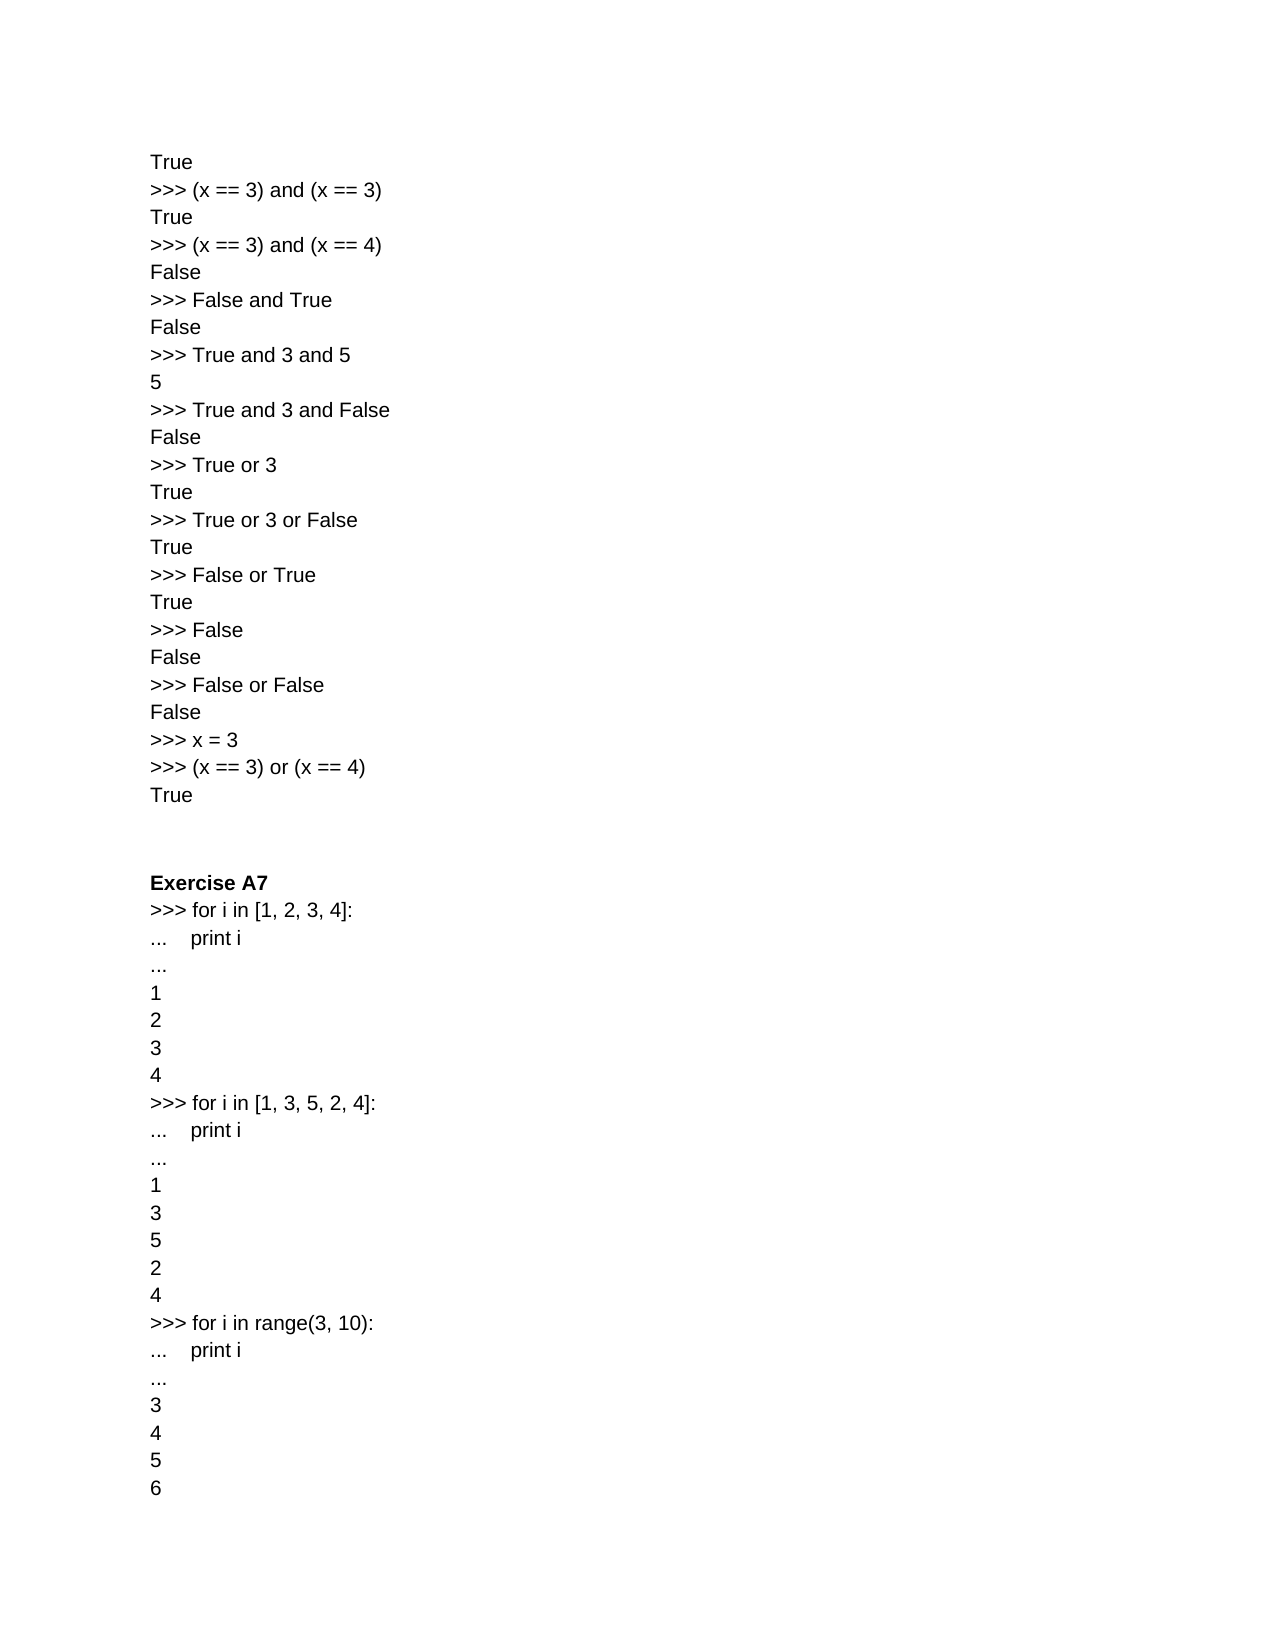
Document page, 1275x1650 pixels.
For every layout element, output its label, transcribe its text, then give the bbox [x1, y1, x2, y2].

text True [150, 782, 1125, 806]
text False [150, 700, 1125, 724]
text 6 [150, 1475, 1125, 1499]
text 5 [150, 370, 1125, 394]
text True [150, 150, 1125, 174]
text ... [150, 953, 1125, 977]
text Exercise A7 [150, 870, 1125, 894]
text 4 [150, 1420, 1125, 1444]
text >>> for i in [1, 3, 5, 2, 4]: [150, 1090, 1125, 1114]
text 4 [150, 1283, 1125, 1307]
text False [150, 315, 1125, 339]
text >>> False or True [150, 562, 1125, 586]
text ... print i [150, 1118, 1125, 1142]
text ... print i [150, 1338, 1125, 1362]
text False [150, 260, 1125, 284]
text >>> True or 3 or False [150, 507, 1125, 531]
text True [150, 590, 1125, 614]
text True [150, 205, 1125, 229]
text >>> False and True [150, 287, 1125, 311]
text ... [150, 1145, 1125, 1169]
text >>> (x == 3) and (x == 3) [150, 177, 1125, 201]
text >>> x = 3 [150, 727, 1125, 751]
text 2 [150, 1255, 1125, 1279]
text >>> False or False [150, 672, 1125, 696]
text >>> for i in range(3, 10): [150, 1310, 1125, 1334]
text >>> False [150, 617, 1125, 641]
text 3 [150, 1035, 1125, 1059]
text True [150, 535, 1125, 559]
text ... print i [150, 925, 1125, 949]
text True [150, 480, 1125, 504]
text 5 [150, 1228, 1125, 1252]
text ... [150, 1365, 1125, 1389]
text >>> True and 3 and 5 [150, 342, 1125, 366]
text >>> True or 3 [150, 452, 1125, 476]
text >>> (x == 3) and (x == 4) [150, 232, 1125, 256]
text 1 [150, 1173, 1125, 1197]
text False [150, 645, 1125, 669]
text 3 [150, 1200, 1125, 1224]
text 1 [150, 980, 1125, 1004]
text >>> (x == 3) or (x == 4) [150, 755, 1125, 779]
text 4 [150, 1063, 1125, 1087]
text >>> for i in [1, 2, 3, 4]: [150, 898, 1125, 922]
text 5 [150, 1448, 1125, 1472]
text 2 [150, 1008, 1125, 1032]
text 3 [150, 1393, 1125, 1417]
text >>> True and 3 and False [150, 397, 1125, 421]
text False [150, 425, 1125, 449]
